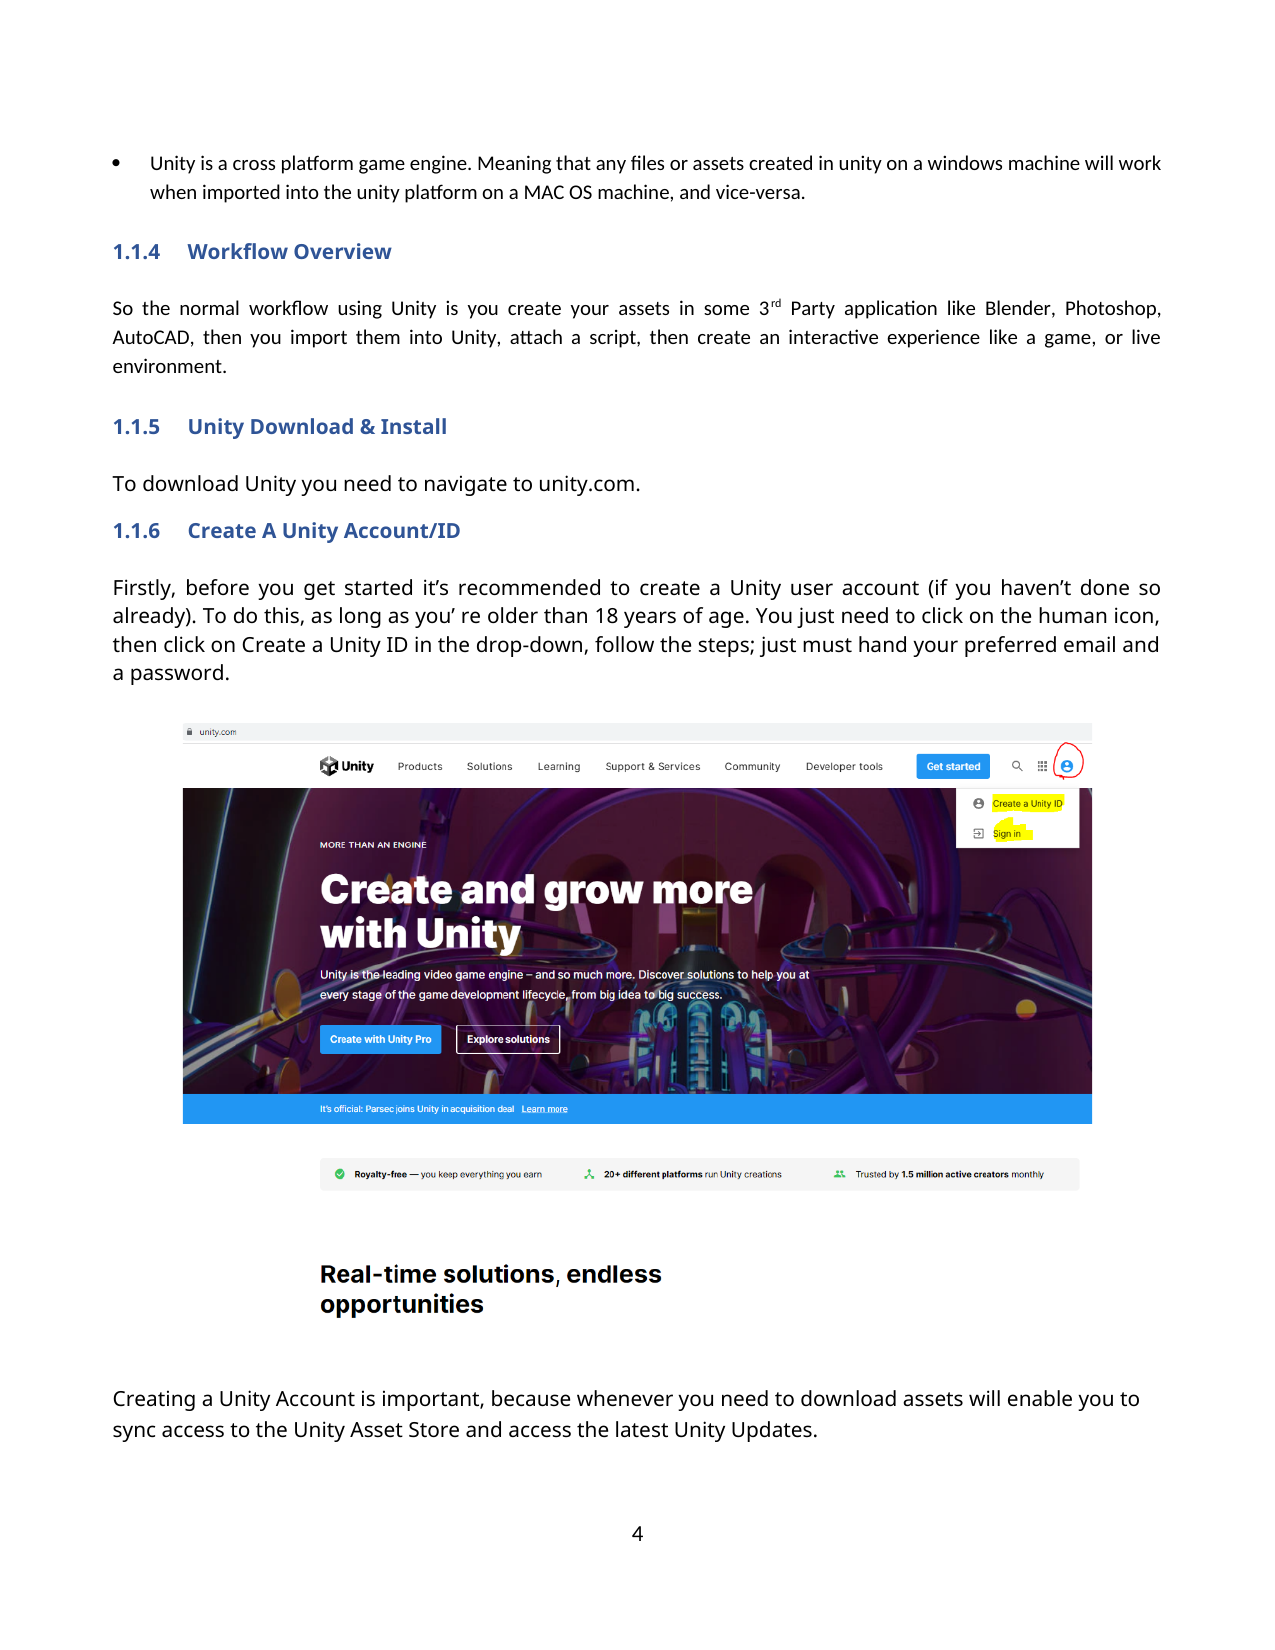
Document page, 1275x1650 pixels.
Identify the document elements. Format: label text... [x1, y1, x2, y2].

text To download Unity you need to navigate to unity.com. [112, 469, 1162, 497]
text Creating a Unity Account is important, because whenever you need to download assets will enable you to sync access to the Unity Asset Store and access the latest Unity Updates. [112, 1384, 1162, 1443]
subtitle Workflow Overview [112, 237, 1162, 266]
text So the normal workflow using Unity is you create your assets in some 3rd Party application like Blender, Photoshop, AutoCAD, then you import them into Unity, attach a script, then create an interactive experience like a game, or live environment. [112, 295, 1162, 379]
text Firstly, before you get started it’s recommended to create a Unity user account (if you haven’t done so already). To do this, as long as you’ re older than 18 years of age. You just need to click on the human icon, then click on Create a Unity ID in the drop-down, follow the steps; just must hand your preferred email and a password. [112, 573, 1162, 687]
subtitle Unity Download & Install [112, 412, 1162, 440]
subtitle Create A Unity Account/ID [112, 516, 1162, 544]
list Unity is a cross platform game engine. Meaning that any files or assets created in unity on a windows machine will work when imported into the unity platform on a MAC OS machine, and vice-versa. [112, 150, 1162, 204]
picture [182, 723, 1093, 1328]
